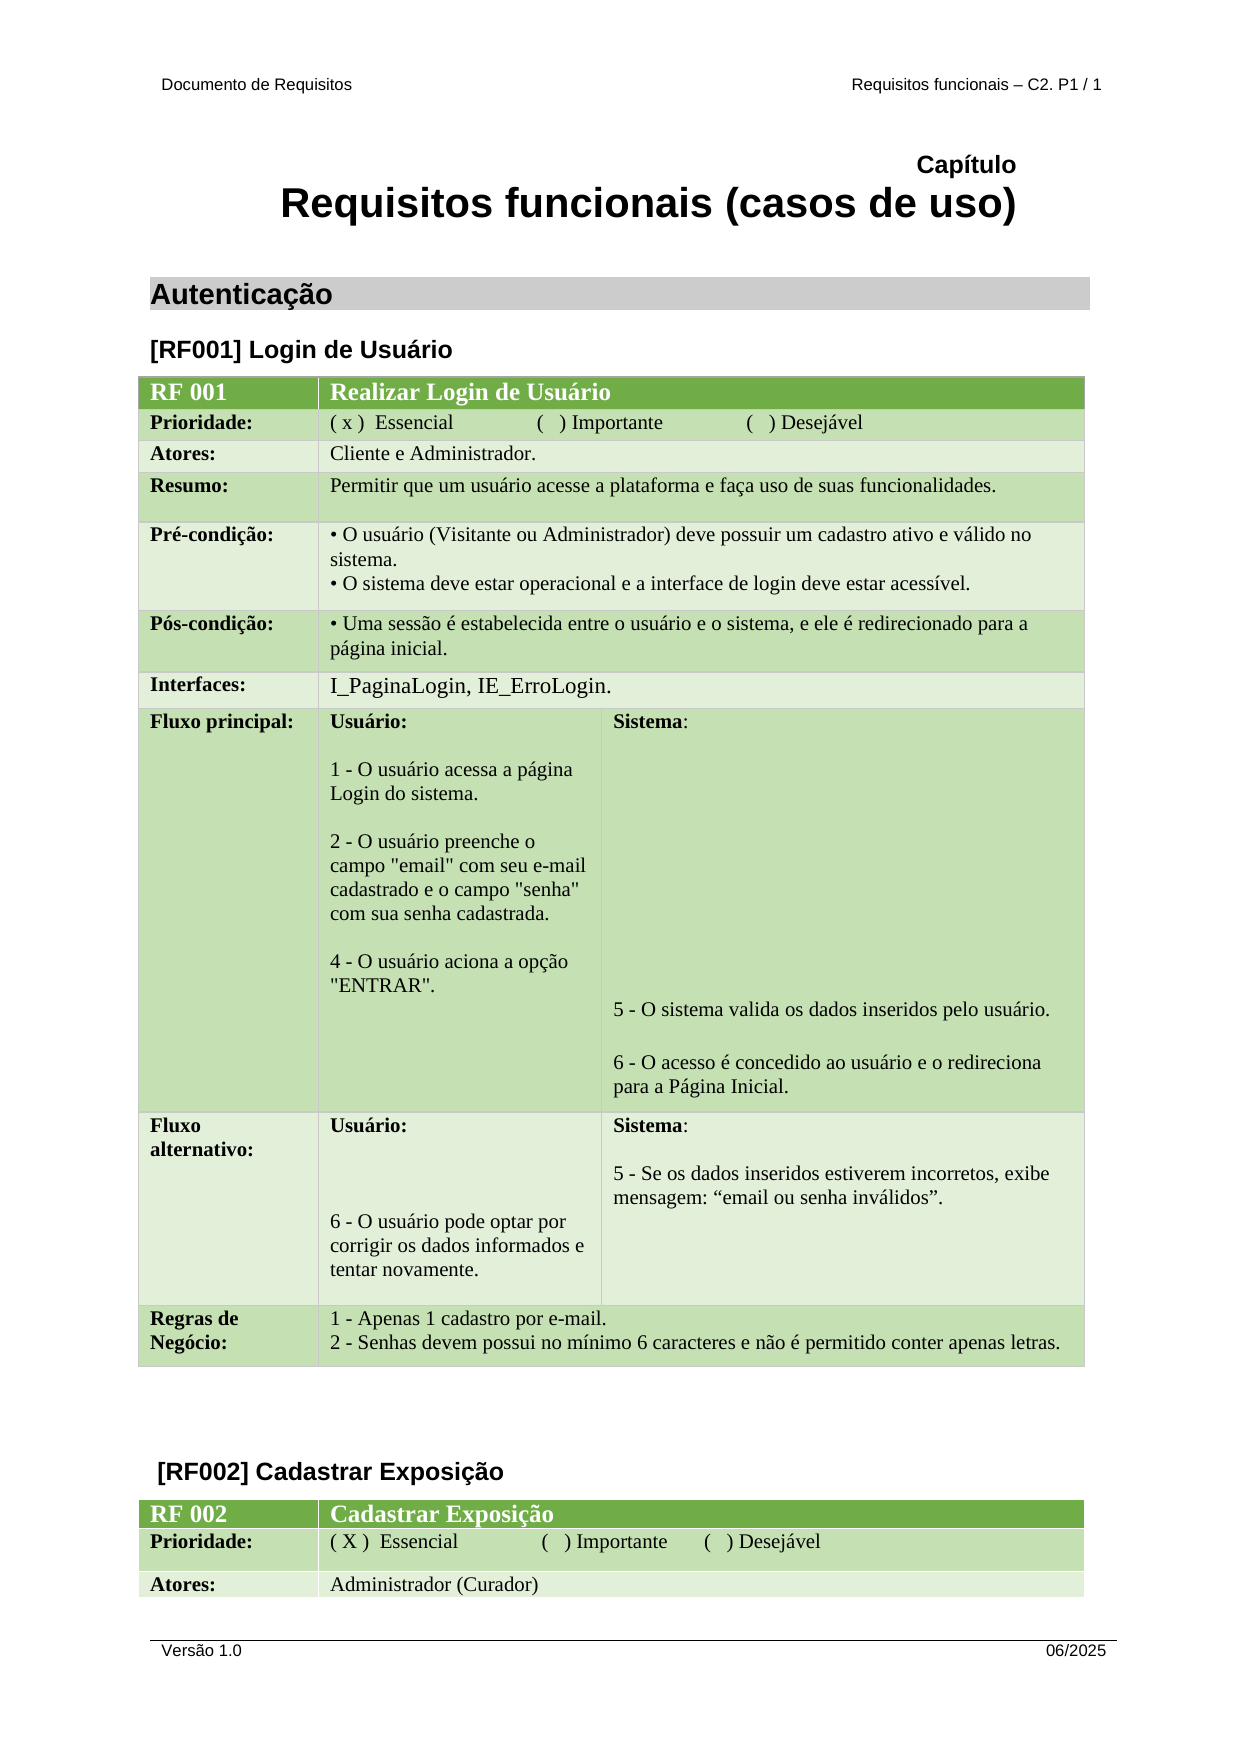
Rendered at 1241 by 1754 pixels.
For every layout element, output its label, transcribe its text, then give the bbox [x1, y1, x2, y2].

table_cell Interfaces: [139, 673, 318, 708]
table_cell Prioridade: [139, 410, 318, 440]
text [RF001] Login de Usuário [150, 335, 1090, 364]
table_header RF 001 [139, 378, 318, 409]
table_cell ( x ) Essencial ( ) Importante ( ) Desejável [319, 410, 1084, 440]
text Capítulo [210, 150, 1090, 179]
table_header RF 002 [139, 1500, 318, 1528]
table_cell Sistema: 5 - Se os dados inseridos estiverem incorretos, exibe mensagem: “email ou senha inválidos”. [602, 1113, 1084, 1305]
table_cell Pós-condição: [139, 611, 318, 671]
table_cell Atores: [139, 441, 318, 472]
table_cell Fluxo alternativo: [139, 1113, 318, 1305]
table_cell I_PaginaLogin, IE_ErroLogin. [319, 673, 1084, 708]
text [RF002] Cadastrar Exposição [150, 1457, 1090, 1486]
table_cell Permitir que um usuário acesse a plataforma e faça uso de suas funcionalidades. [319, 473, 1084, 521]
table_cell Resumo: [139, 473, 318, 521]
table_cell 1 - Apenas 1 cadastro por e-mail. 2 - Senhas devem possui no mínimo 6 caracteres e não é permitido conter apenas letras. [319, 1306, 1084, 1366]
table_cell Usuário: 1 - O usuário acessa a página Login do sistema. 2 - O usuário preenche o campo "email" com seu e-mail cadastrado e o campo "senha" com sua senha cadastrada. 4 - O usuário aciona a opção "ENTRAR". [319, 709, 601, 1111]
table_cell Usuário: 6 - O usuário pode optar por corrigir os dados informados e tentar novamente. [319, 1113, 601, 1305]
table_cell ( X ) Essencial ( ) Importante ( ) Desejável [319, 1529, 1084, 1571]
table_cell Fluxo principal: [139, 709, 318, 1111]
table_cell • O usuário (Visitante ou Administrador) deve possuir um cadastro ativo e válido no sistema. • O sistema deve estar operacional e a interface de login deve estar acessível. [319, 523, 1084, 610]
table_cell Sistema: 5 - O sistema valida os dados inseridos pelo usuário. 6 - O acesso é concedido ao usuário e o redireciona para a Página Inicial. [602, 709, 1084, 1111]
table_cell Regras de Negócio: [139, 1306, 318, 1366]
table_cell • Uma sessão é estabelecida entre o usuário e o sistema, e ele é redirecionado para a página inicial. [319, 611, 1084, 671]
table_cell Administrador (Curador) [319, 1572, 1084, 1597]
table_cell Pré-condição: [139, 523, 318, 610]
table_header Realizar Login de Usuário [319, 378, 1084, 409]
table_header Cadastrar Exposição [319, 1500, 1084, 1528]
list Autenticação [150, 277, 1090, 310]
table_cell Atores: [139, 1572, 318, 1597]
table_cell Cliente e Administrador. [319, 441, 1084, 472]
table_cell Prioridade: [139, 1529, 318, 1571]
text Requisitos funcionais (casos de uso) [150, 179, 1090, 227]
